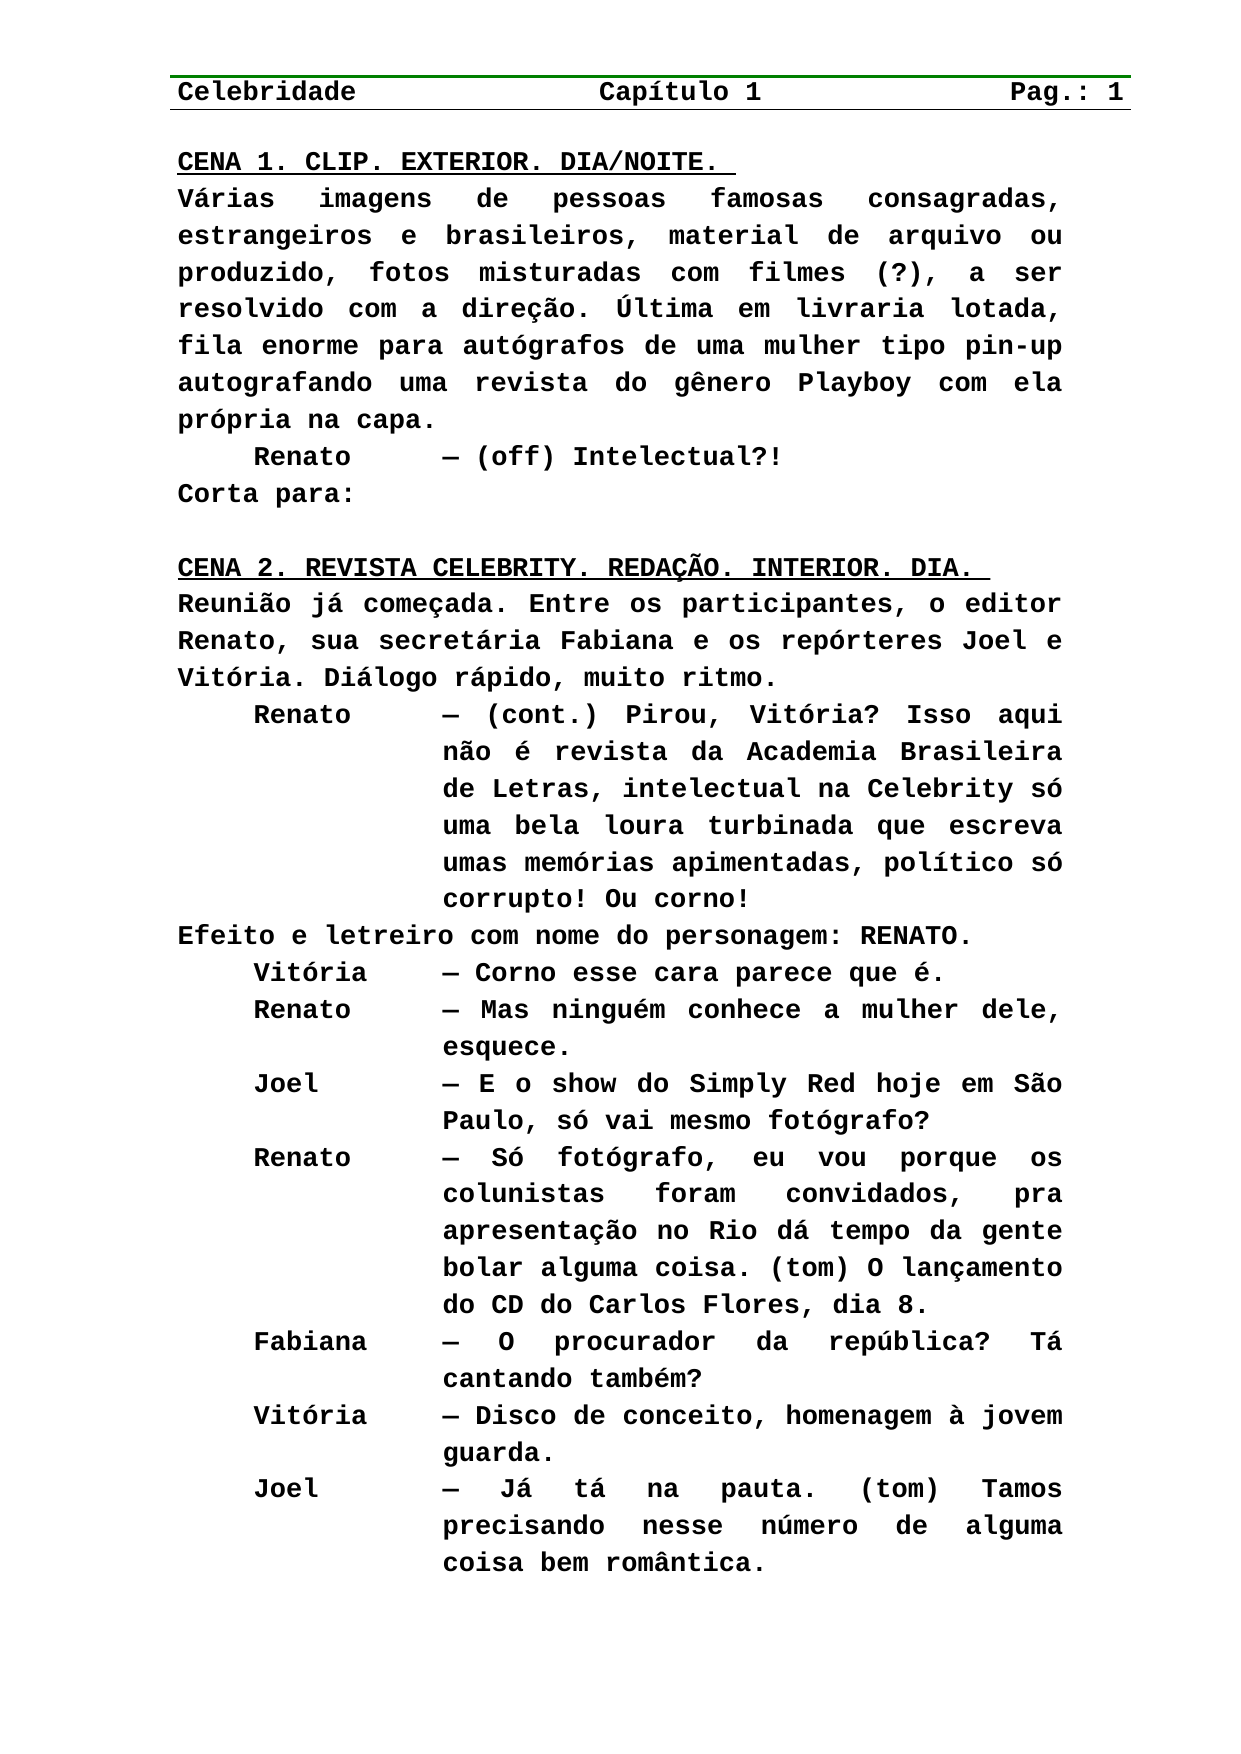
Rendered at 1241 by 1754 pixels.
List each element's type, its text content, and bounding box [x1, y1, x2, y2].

text Fabiana — O procurador da república? Tá cantando também? [253, 1328, 1063, 1395]
text CENA 1. CLIP. ambiente. Exterior. Dia/noite. [177, 148, 1063, 178]
text Renato — (off) Intelectual?! [253, 443, 1063, 473]
text Vitória — Disco de conceito, homenagem à jovem guarda. [253, 1401, 1063, 1469]
text Vitória — Corno esse cara parece que é. [253, 959, 1063, 990]
text Reunião já começada. Entre os participantes, o editor Renato, sua secretária Fabiana e os repórteres Joel e Vitória. Diálogo rápido, muito ritmo. [177, 590, 1063, 695]
text Joel — Já tá na pauta. (tom) Tamos precisando nesse número de alguma coisa bem romântica. [253, 1475, 1063, 1580]
text Joel — E o show do Simply Red hoje em São Paulo, só vai mesmo fotógrafo? [253, 1069, 1063, 1137]
text Renato — (cont.) Pirou, Vitória? Isso aqui não é revista da Academia Brasileira de Letras, intelectual na Celebrity só uma bela loura turbinada que escreva umas memórias apimentadas, político só corrupto! Ou corno! [253, 701, 1063, 916]
text Corta para: [177, 479, 1063, 510]
text Renato — Só fotógrafo, eu vou porque os colunistas foram convidados, pra apresentação no Rio dá tempo da gente bolar alguma coisa. (tom) O lançamento do CD do Carlos Flores, dia 8. [253, 1143, 1063, 1322]
text Renato — Mas ninguém conhece a mulher dele, esquece. [253, 996, 1063, 1063]
text Efeito e letreiro com nome do personagem: RENATO. [177, 922, 1063, 953]
text CENA 2. revista celebrity. redação. Interior. Dia. [177, 553, 1063, 584]
text Várias imagens de pessoas famosas consagradas, estrangeiros e brasileiros, material de arquivo ou produzido, fotos misturadas com filmes (?), a ser resolvido com a direção. Última em livraria lotada, fila enorme para autógrafos de uma mulher tipo pin-up autografando uma revista do gênero Playboy com ela própria na capa. [177, 184, 1063, 437]
